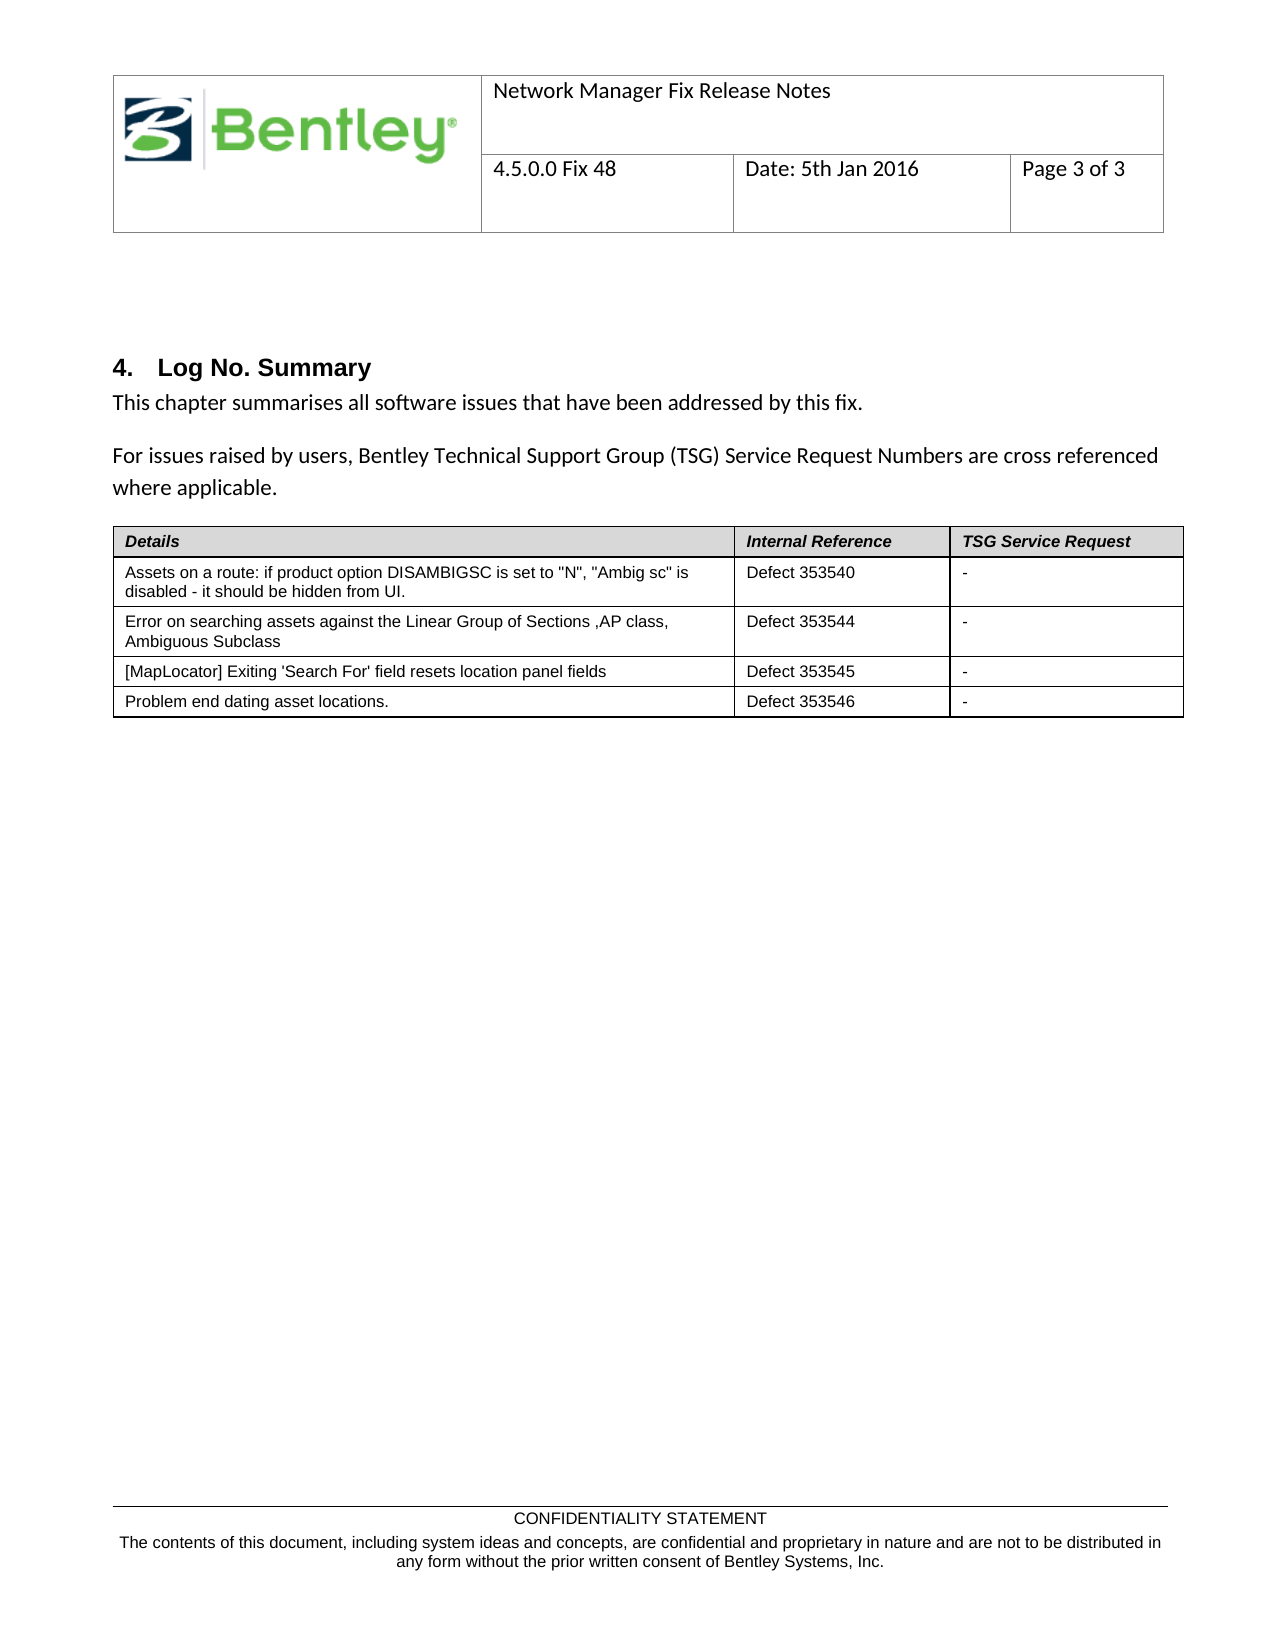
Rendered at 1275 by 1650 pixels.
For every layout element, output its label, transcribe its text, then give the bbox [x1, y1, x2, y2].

table_header TSG Service Request [951, 527, 1183, 556]
picture [124, 88, 458, 170]
table_header Internal Reference [735, 527, 949, 556]
table_cell - [951, 687, 1183, 716]
table_cell Error on searching assets against the Linear Group of Sections ,AP class, Ambiguous Subclass [114, 607, 734, 656]
text This chapter summarises all software issues that have been addressed by this fix. [112, 388, 1162, 416]
table_cell Defect 353540 [735, 558, 949, 606]
subtitle Log No. Summary [112, 353, 1162, 382]
text For issues raised by users, Bentley Technical Support Group (TSG) Service Request Numbers are cross referenced where applicable. [112, 441, 1162, 501]
table_cell Problem end dating asset locations. [114, 687, 734, 716]
table_cell Defect 353545 [735, 657, 949, 686]
table_cell - [951, 558, 1183, 606]
table_cell - [951, 607, 1183, 656]
table_header Details [114, 527, 734, 556]
table_cell Defect 353546 [735, 687, 949, 716]
table_cell Defect 353544 [735, 607, 949, 656]
table_cell Assets on a route: if product option DISAMBIGSC is set to "N", "Ambig sc" is disabled - it should be hidden from UI. [114, 558, 734, 606]
table_cell - [951, 657, 1183, 686]
table_cell [MapLocator] Exiting 'Search For' field resets location panel fields [114, 657, 734, 686]
